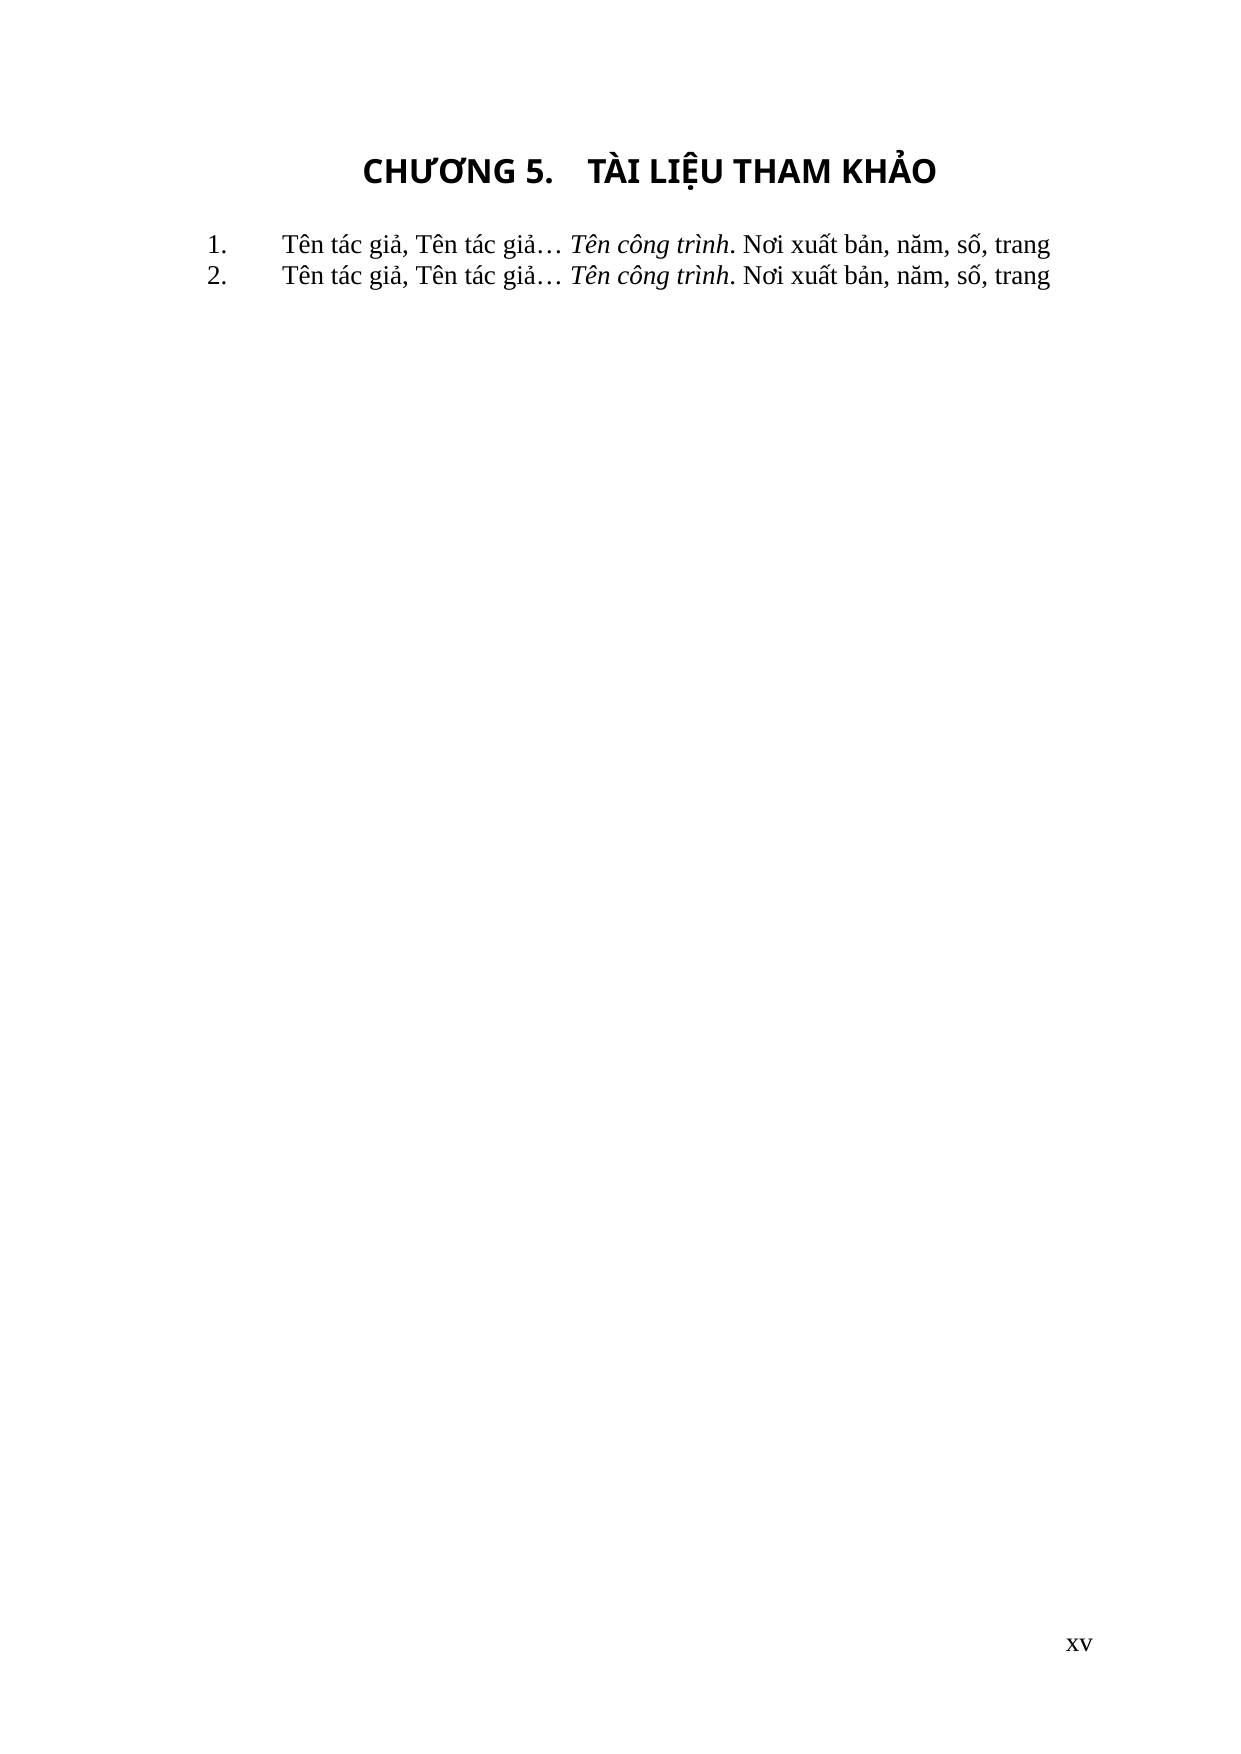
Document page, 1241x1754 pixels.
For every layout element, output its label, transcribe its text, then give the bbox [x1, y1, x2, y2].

subtitle TÀI LIỆU THAM KHẢO [207, 148, 1092, 193]
text 1. Tên tác giả, Tên tác giả… Tên công trình. Nơi xuất bản, năm, số, trang [207, 228, 1092, 259]
text 2. Tên tác giả, Tên tác giả… Tên công trình. Nơi xuất bản, năm, số, trang [207, 259, 1092, 291]
